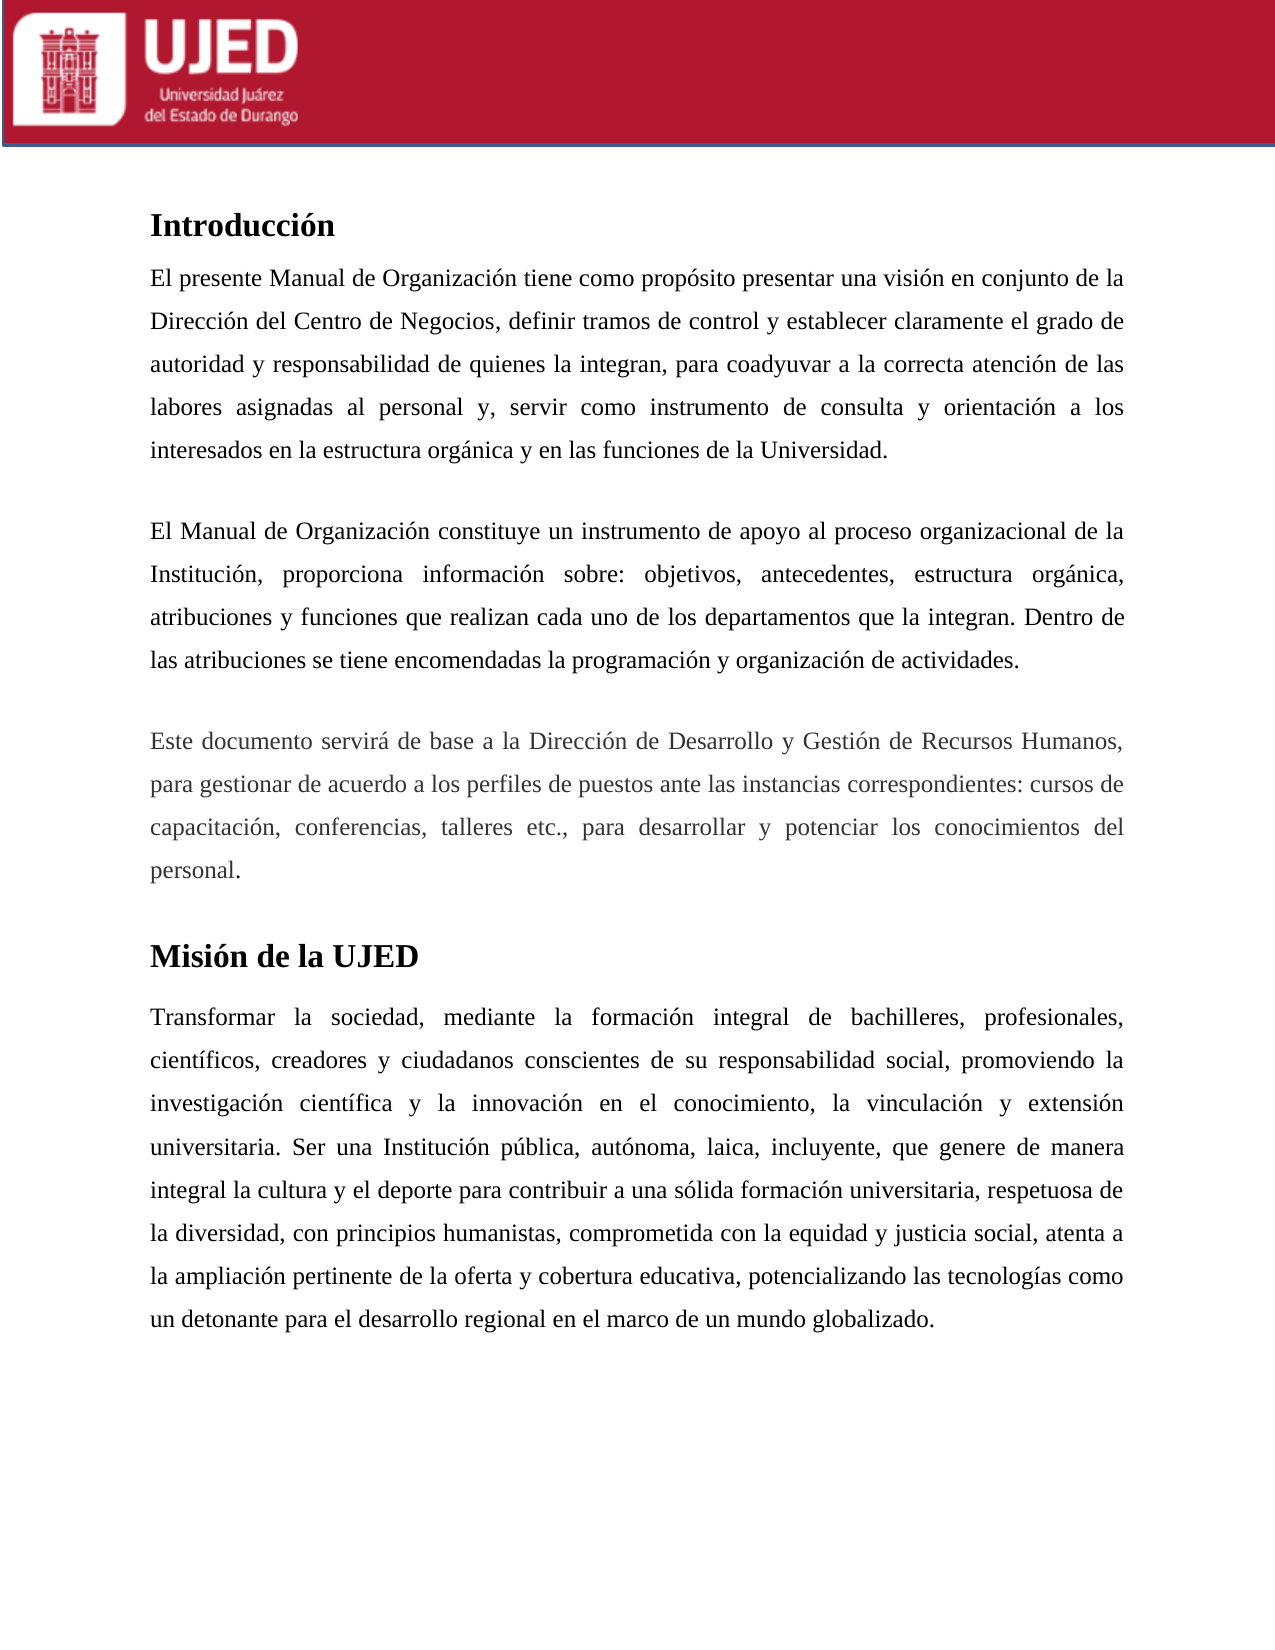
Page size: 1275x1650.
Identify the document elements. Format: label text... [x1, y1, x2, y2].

text El Manual de Organización constituye un instrumento de apoyo al proceso organizacional de la Institución, proporciona información sobre: objetivos, antecedentes, estructura orgánica, atribuciones y funciones que realizan cada uno de los departamentos que la integran. Dentro de las atribuciones se tiene encomendadas la programación y organización de actividades. [150, 516, 1125, 674]
subtitle Introducción [150, 205, 1125, 243]
text Este documento servirá de base a la Dirección de Desarrollo y Gestión de Recursos Humanos, para gestionar de acuerdo a los perfiles de puestos ante las instancias correspondientes: cursos de capacitación, conferencias, talleres etc., para desarrollar y potenciar los conocimientos del personal. [150, 726, 1125, 884]
text El presente Manual de Organización tiene como propósito presentar una visión en conjunto de la Dirección del Centro de Negocios, definir tramos de control y establecer claramente el grado de autoridad y responsabilidad de quienes la integran, para coadyuvar a la correcta atención de las labores asignadas al personal y, servir como instrumento de consulta y orientación a los interesados en la estructura orgánica y en las funciones de la Universidad. [150, 263, 1125, 464]
picture [4, 0, 312, 142]
subtitle Misión de la UJED [150, 936, 1125, 974]
text Transformar la sociedad, mediante la formación integral de bachilleres, profesionales, científicos, creadores y ciudadanos conscientes de su responsabilidad social, promoviendo la investigación científica y la innovación en el conocimiento, la vinculación y extensión universitaria. Ser una Institución pública, autónoma, laica, incluyente, que genere de manera integral la cultura y el deporte para contribuir a una sólida formación universitaria, respetuosa de la diversidad, con principios humanistas, comprometida con la equidad y justicia social, atenta a la ampliación pertinente de la oferta y cobertura educativa, potencializando las tecnologías como un detonante para el desarrollo regional en el marco de un mundo globalizado. [150, 1002, 1125, 1333]
